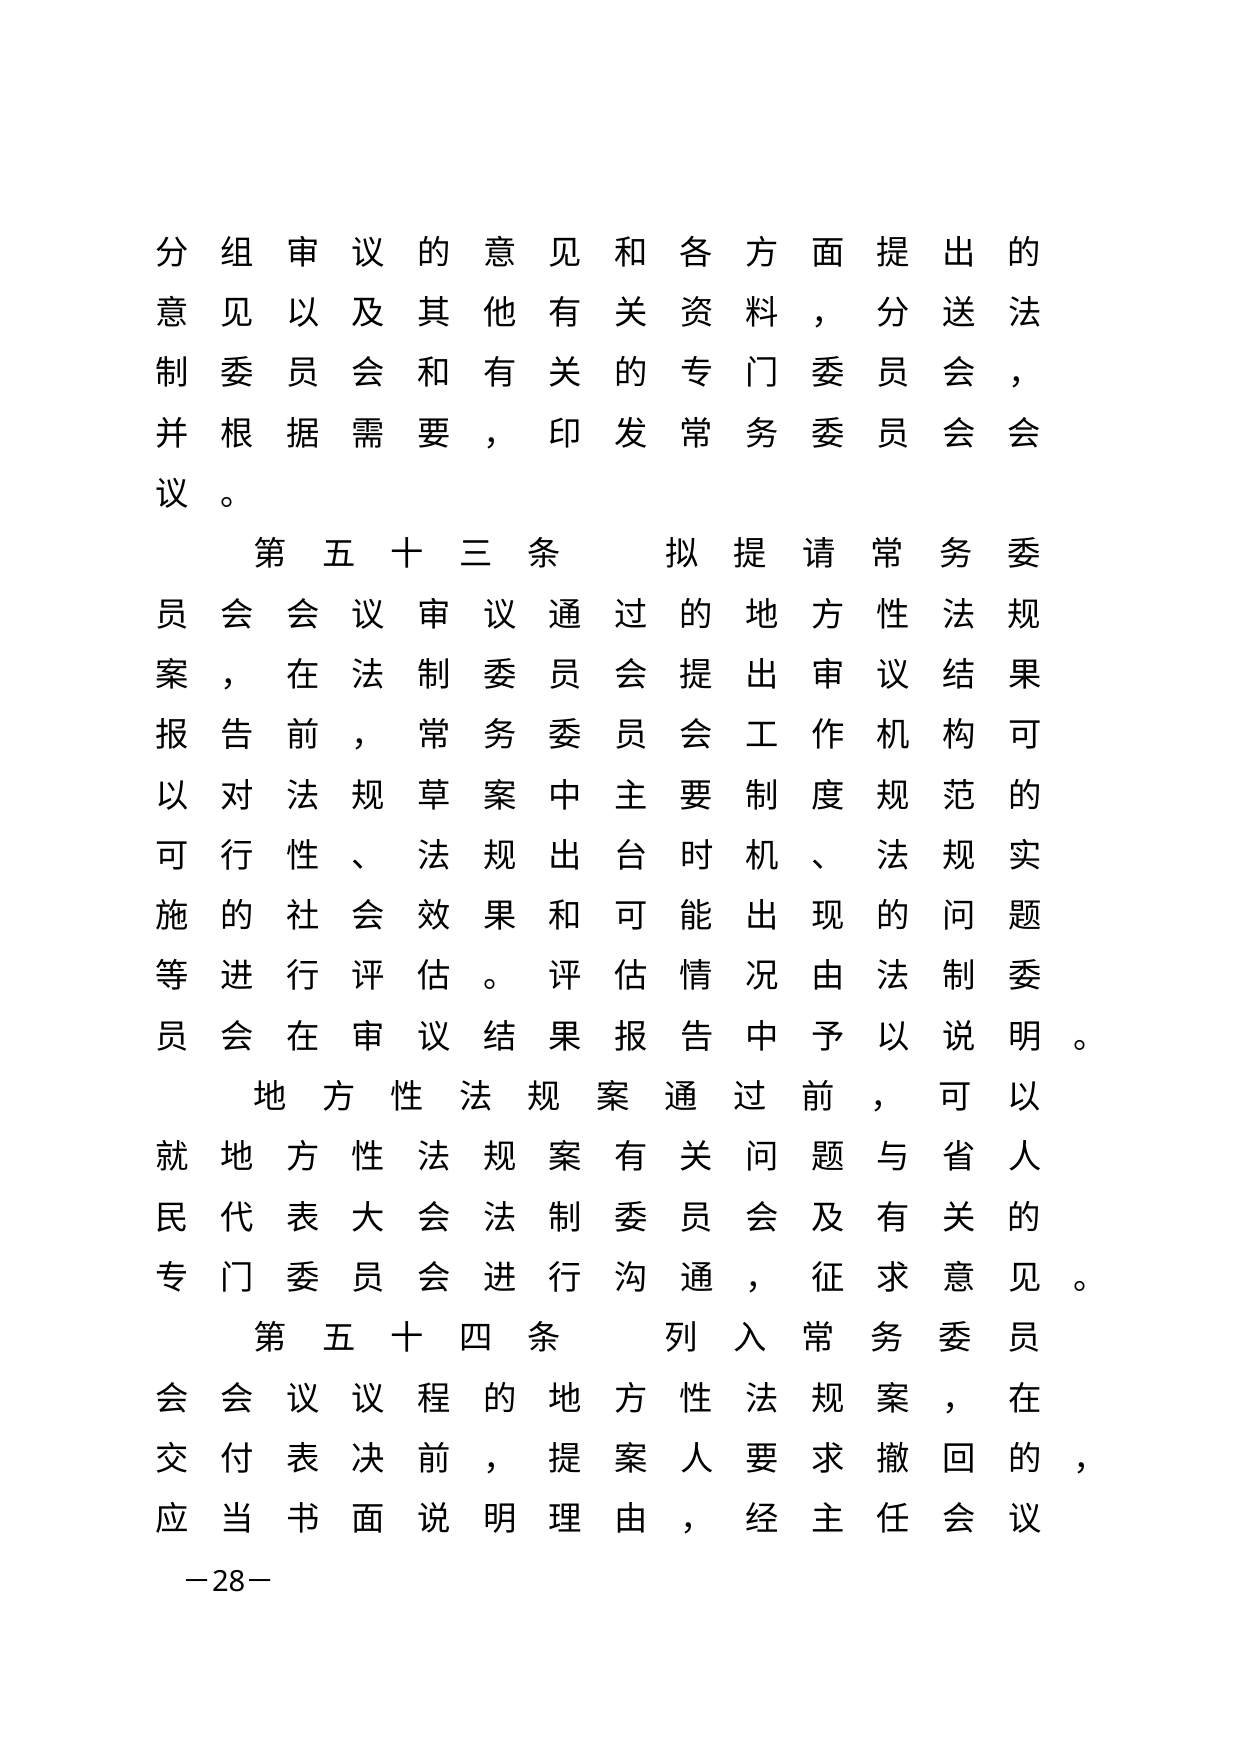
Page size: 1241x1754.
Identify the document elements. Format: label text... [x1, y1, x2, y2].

text 第五十三条 拟提请常务委员会会议审议通过的地方性法规案，在法制委员会提出审议结果报告前，常务委员会工作机构可以对法规草案中主要制度规范的可行性、法规出台时机、法规实施的社会效果和可能出现的问题等进行评估。评估情况由法制委员会在审议结果报告中予以说明。 [155, 521, 1073, 1064]
text 地方性法规案通过前，可以就地方性法规案有关问题与省人民代表大会法制委员会及有关的专门委员会进行沟通，征求意见。 [155, 1064, 1073, 1305]
text 第五十二条 列入常务委员会会议议程的地方性法规案，常务委员会工作机构应当收集整理分组审议的意见和各方面提出的意见以及其他有关资料，分送法制委员会和有关的专门委员会，并根据需要，印发常务委员会会议。 [155, 219, 1073, 521]
text 第五十四条 列入常务委员会会议议程的地方性法规案，在交付表决前，提案人要求撤回的，应当书面说明理由，经主任会议同意，并向常务委员会报告，对该地方性法规案的审议即行终止。 [155, 1305, 1073, 1546]
